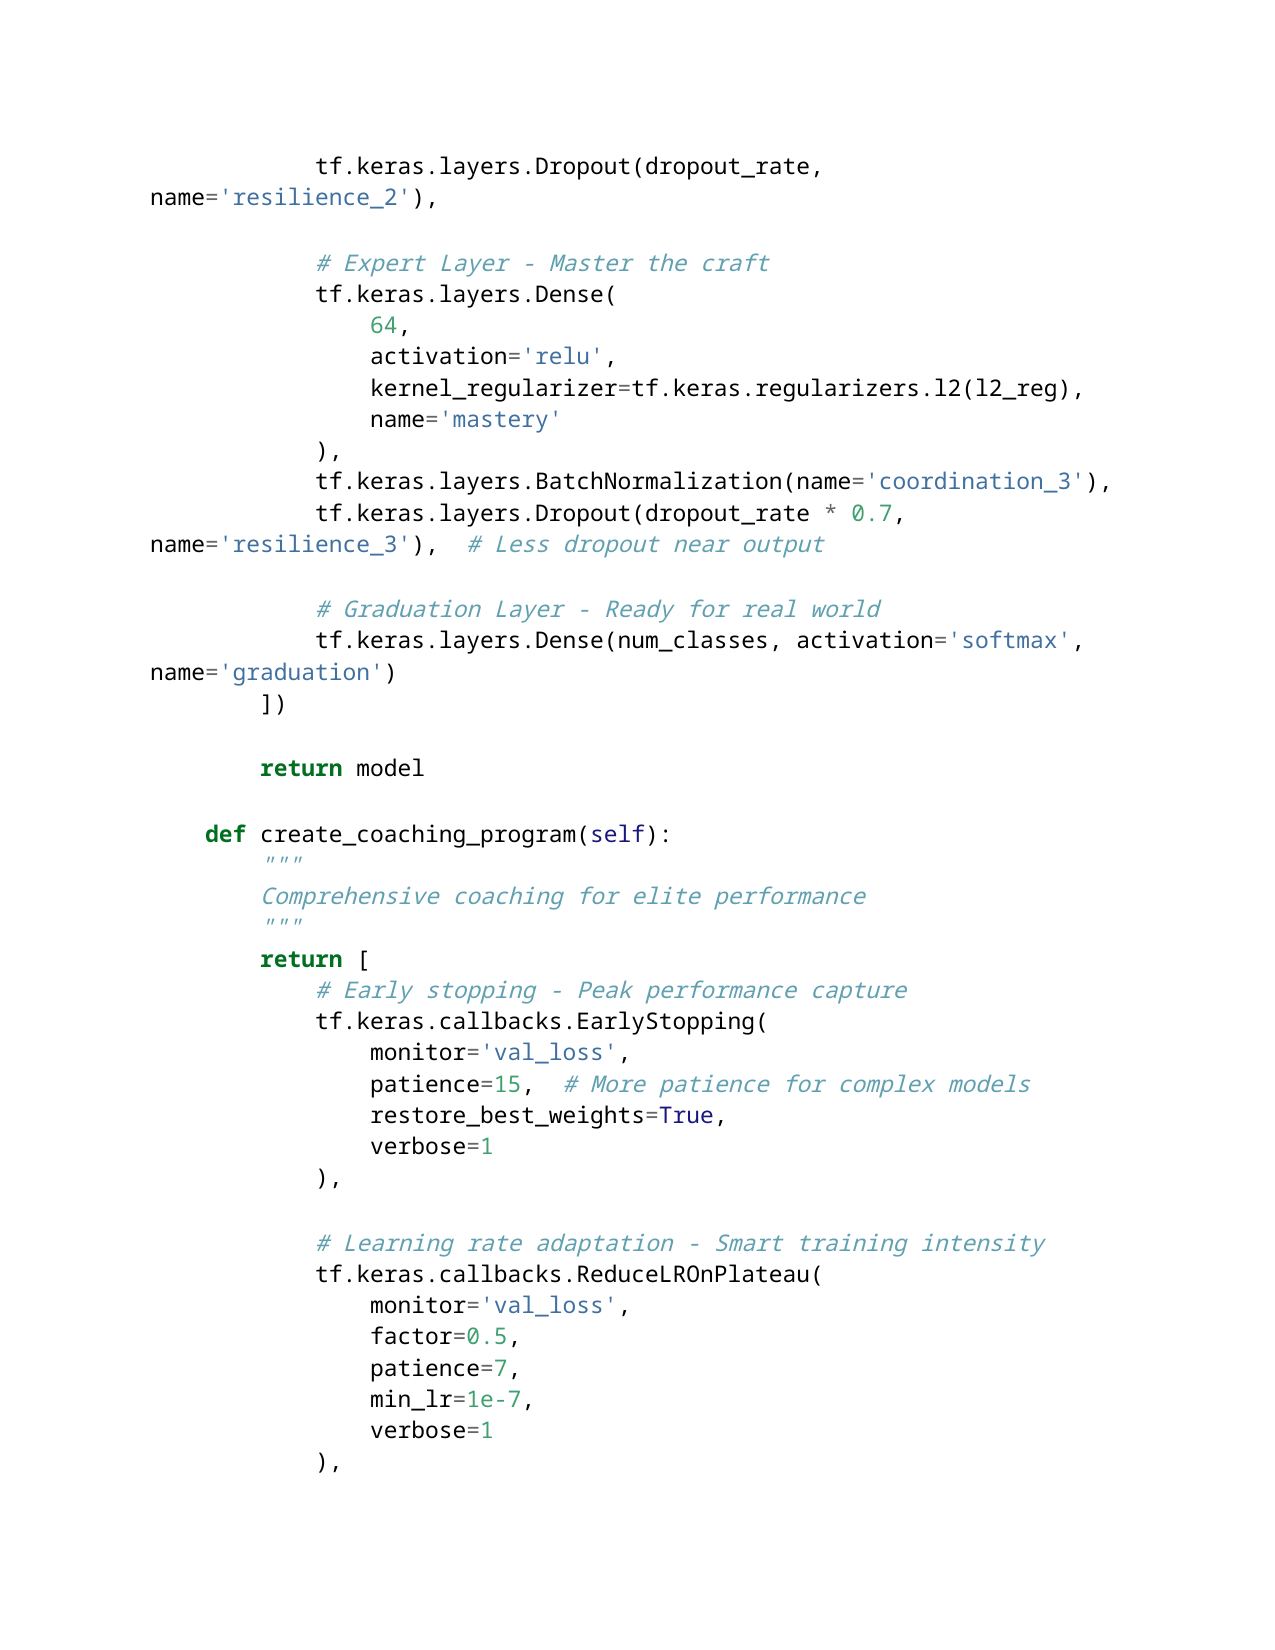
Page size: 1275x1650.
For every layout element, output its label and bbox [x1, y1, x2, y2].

text [150, 150, 1125, 1477]
